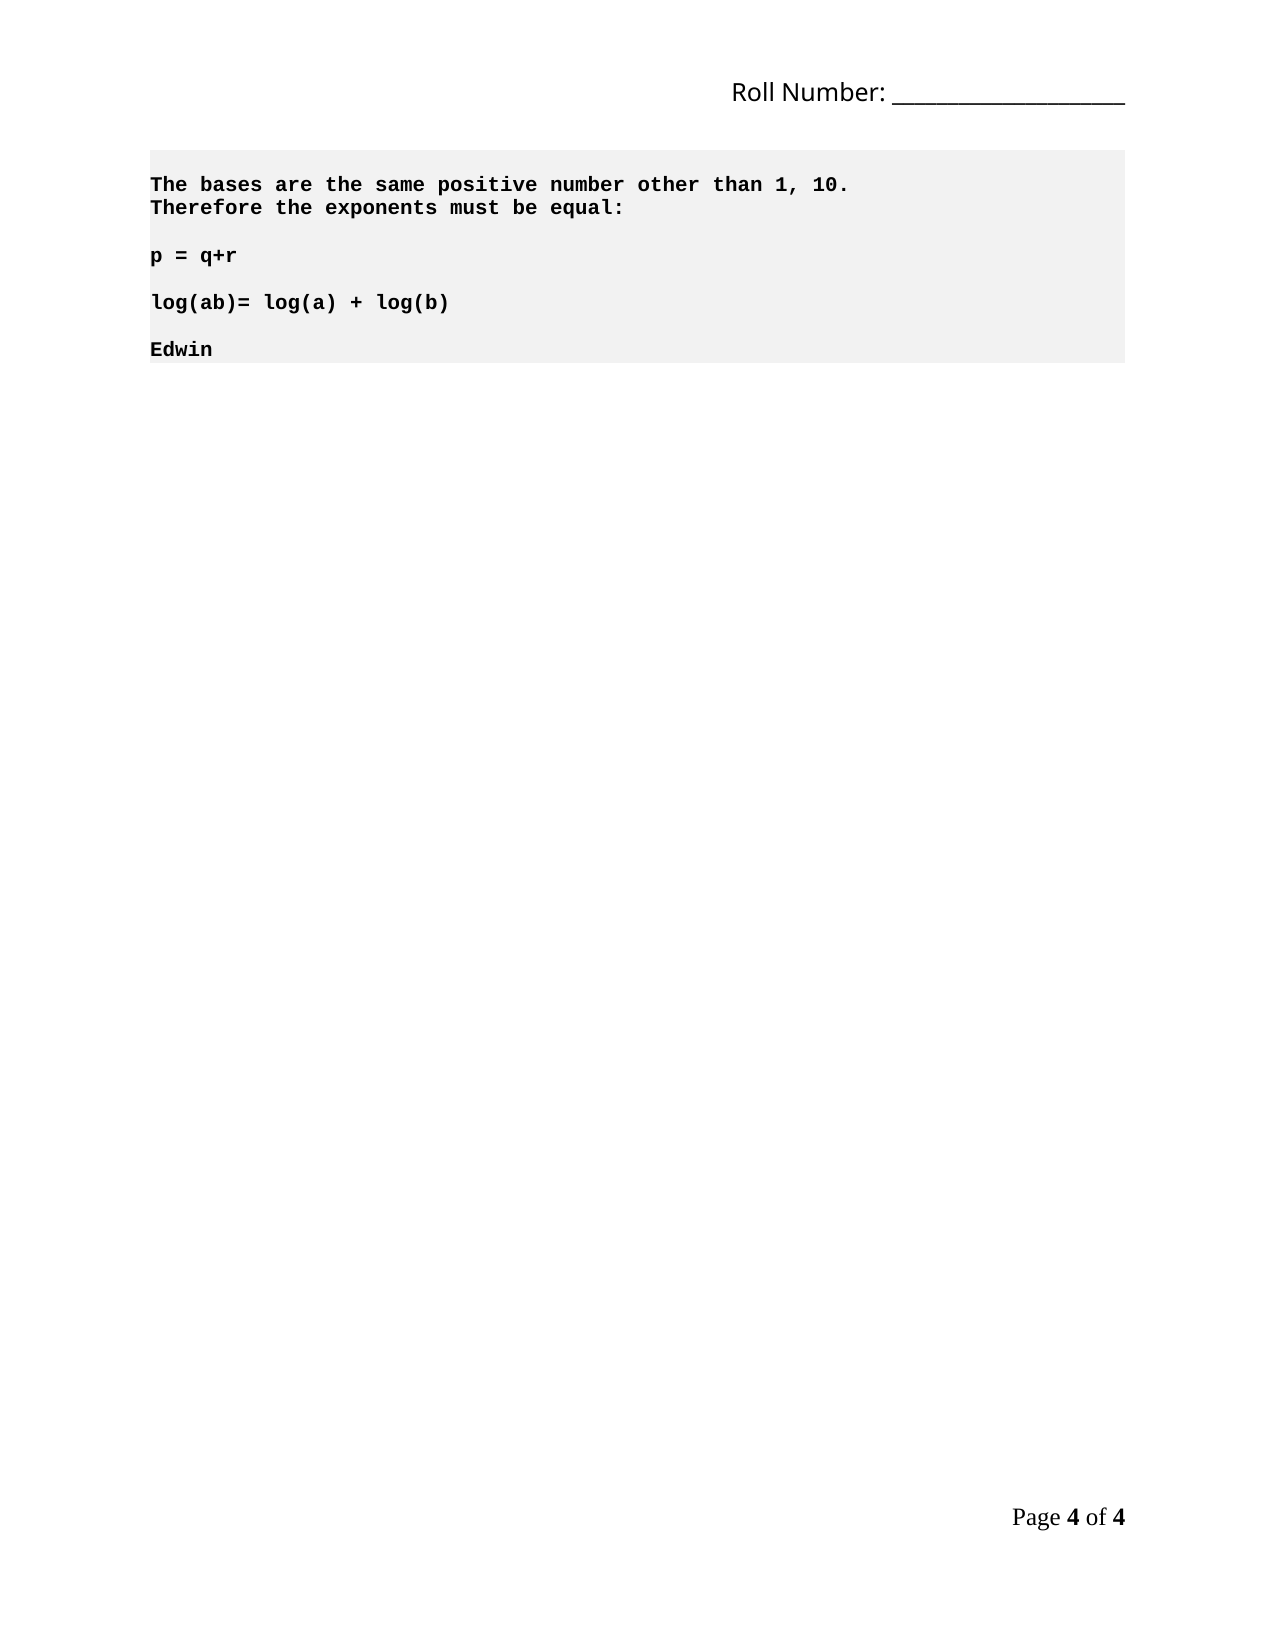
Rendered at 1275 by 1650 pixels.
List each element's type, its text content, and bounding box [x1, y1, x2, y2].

text Therefore the exponents must be equal: [150, 197, 1125, 221]
text The bases are the same positive number other than 1, 10. [150, 174, 1125, 197]
text Edwin [150, 339, 1125, 363]
text log(ab)= log(a) + log(b) [150, 292, 1125, 316]
text p = q+r [150, 244, 1125, 268]
